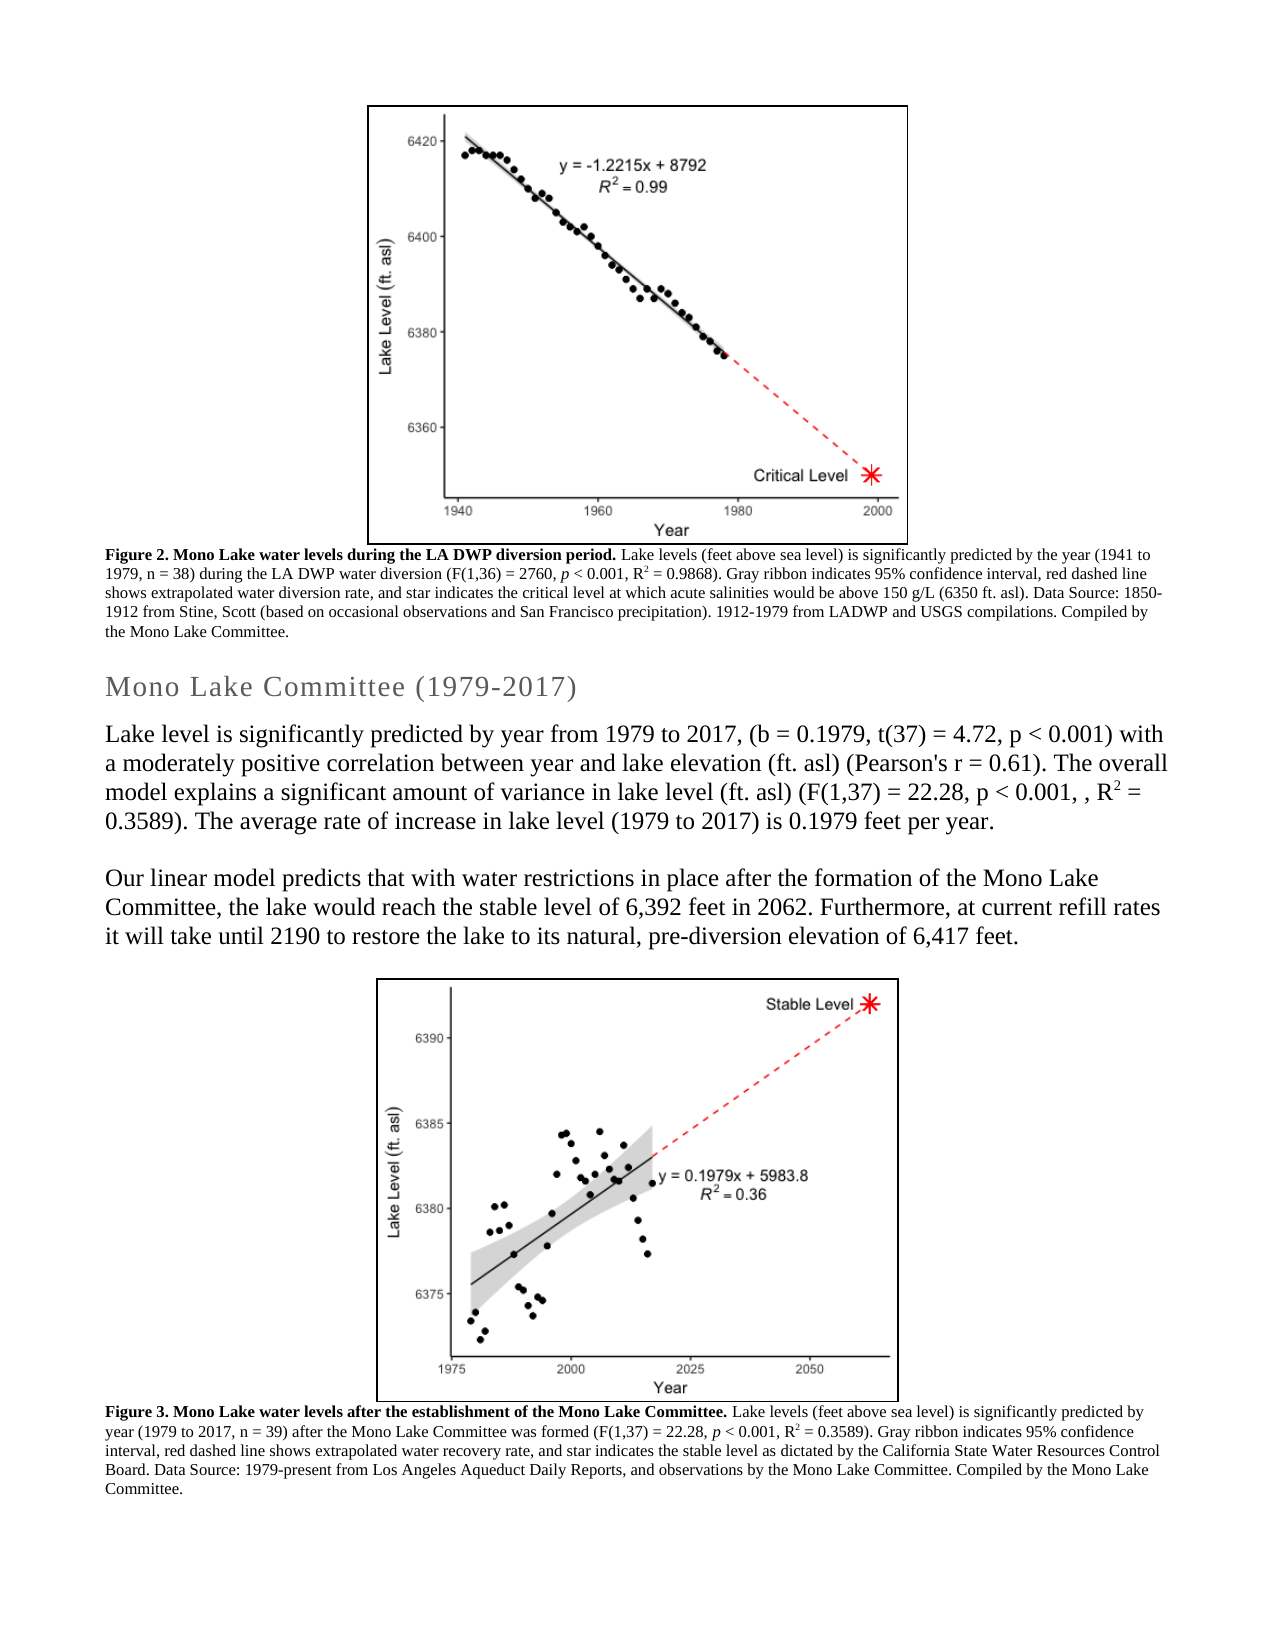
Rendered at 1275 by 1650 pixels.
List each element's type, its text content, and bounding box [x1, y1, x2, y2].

text Figure 3. Mono Lake water levels after the establishment of the Mono Lake Committee. Lake levels (feet above sea level) is significantly predicted by year (1979 to 2017, n = 39) after the Mono Lake Committee was formed (F(1,37) = 22.28, p < 0.001, R2 = 0.3589). Gray ribbon indicates 95% confidence interval, red dashed line shows extrapolated water recovery rate, and star indicates the stable level as dictated by the California State Water Resources Control Board. Data Source: 1979-present from Los Angeles Aqueduct Daily Reports, and observations by the Mono Lake Committee. Compiled by the Mono Lake Committee. [105, 1402, 1170, 1498]
subtitle Mono Lake Committee (1979-2017) [105, 669, 1170, 703]
text Lake level is significantly predicted by year from 1979 to 2017, (b = 0.1979, t(37) = 4.72, p < 0.001) with a moderately positive correlation between year and lake elevation (ft. asl) (Pearson's r = 0.61). The overall model explains a significant amount of variance in lake level (ft. asl) (F(1,37) = 22.28, p < 0.001, , R2 = 0.3589). The average rate of increase in lake level (1979 to 2017) is 0.1979 feet per year. [105, 719, 1170, 834]
text Figure 2. Mono Lake water levels during the LA DWP diversion period. Lake levels (feet above sea level) is significantly predicted by the year (1941 to 1979, n = 38) during the LA DWP water diversion (F(1,36) = 2760, p < 0.001, R2 = 0.9868). Gray ribbon indicates 95% confidence interval, red dashed line shows extrapolated water diversion rate, and star indicates the critical level at which acute salinities would be above 150 g/L (6350 ft. asl). Data Source: 1850-1912 from Stine, Scott (based on occasional observations and San Francisco precipitation). 1912-1979 from LADWP and USGS compilations. Compiled by the Mono Lake Committee. [105, 545, 1170, 641]
picture [378, 980, 897, 1401]
text Our linear model predicts that with water restrictions in place after the formation of the Mono Lake Committee, the lake would reach the stable level of 6,392 feet in 2062. Furthermore, at current refill rates it will take until 2190 to restore the lake to its natural, pre-diversion elevation of 6,417 feet. [105, 863, 1170, 949]
picture [369, 107, 907, 543]
